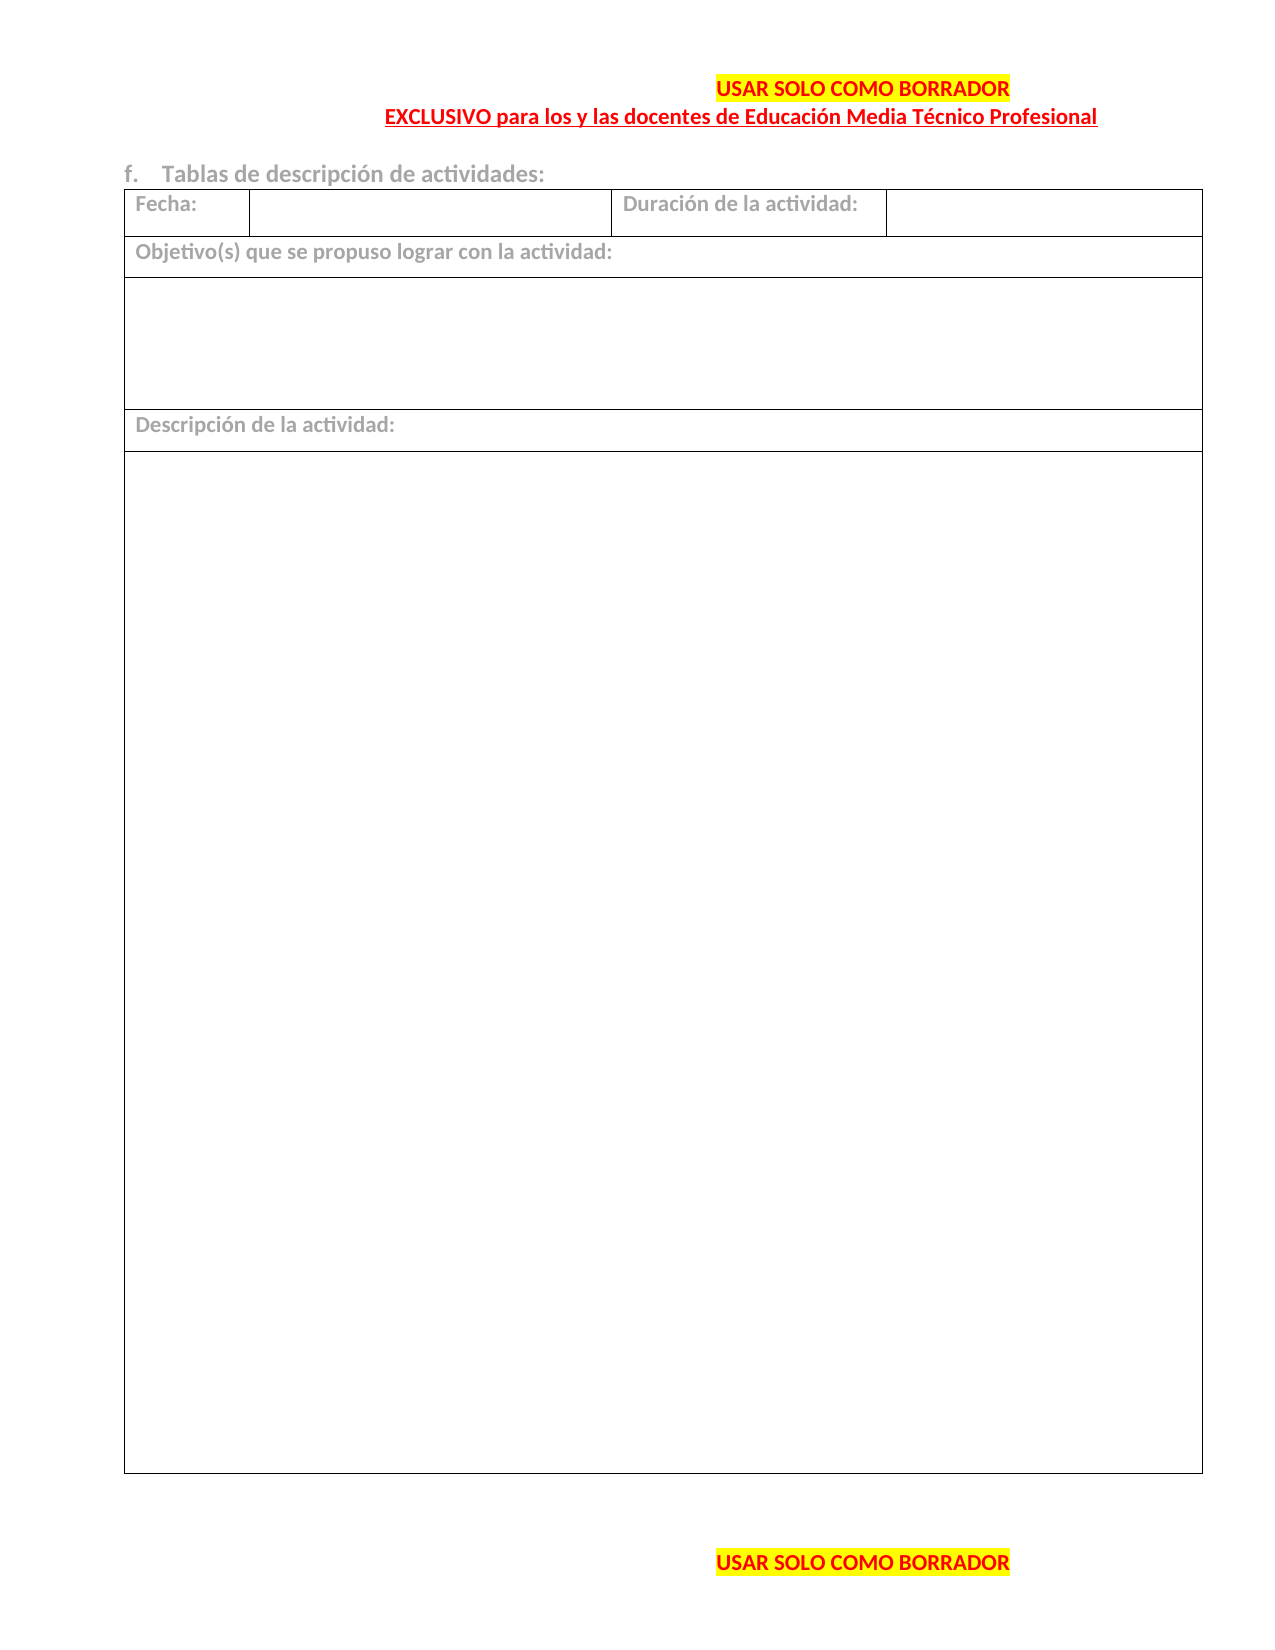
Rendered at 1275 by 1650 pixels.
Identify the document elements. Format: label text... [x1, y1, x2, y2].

table_cell Descripción de la actividad: [125, 410, 1202, 451]
table_header Duración de la actividad: [612, 190, 886, 236]
table_cell [125, 452, 1202, 1472]
table_cell [125, 278, 1202, 409]
table_header Fecha: [125, 190, 249, 236]
table_header [250, 190, 611, 236]
table_header [887, 190, 1202, 236]
table_cell Objetivo(s) que se propuso lograr con la actividad: [125, 237, 1202, 277]
list Tablas de descripción de actividades: [124, 158, 1098, 188]
